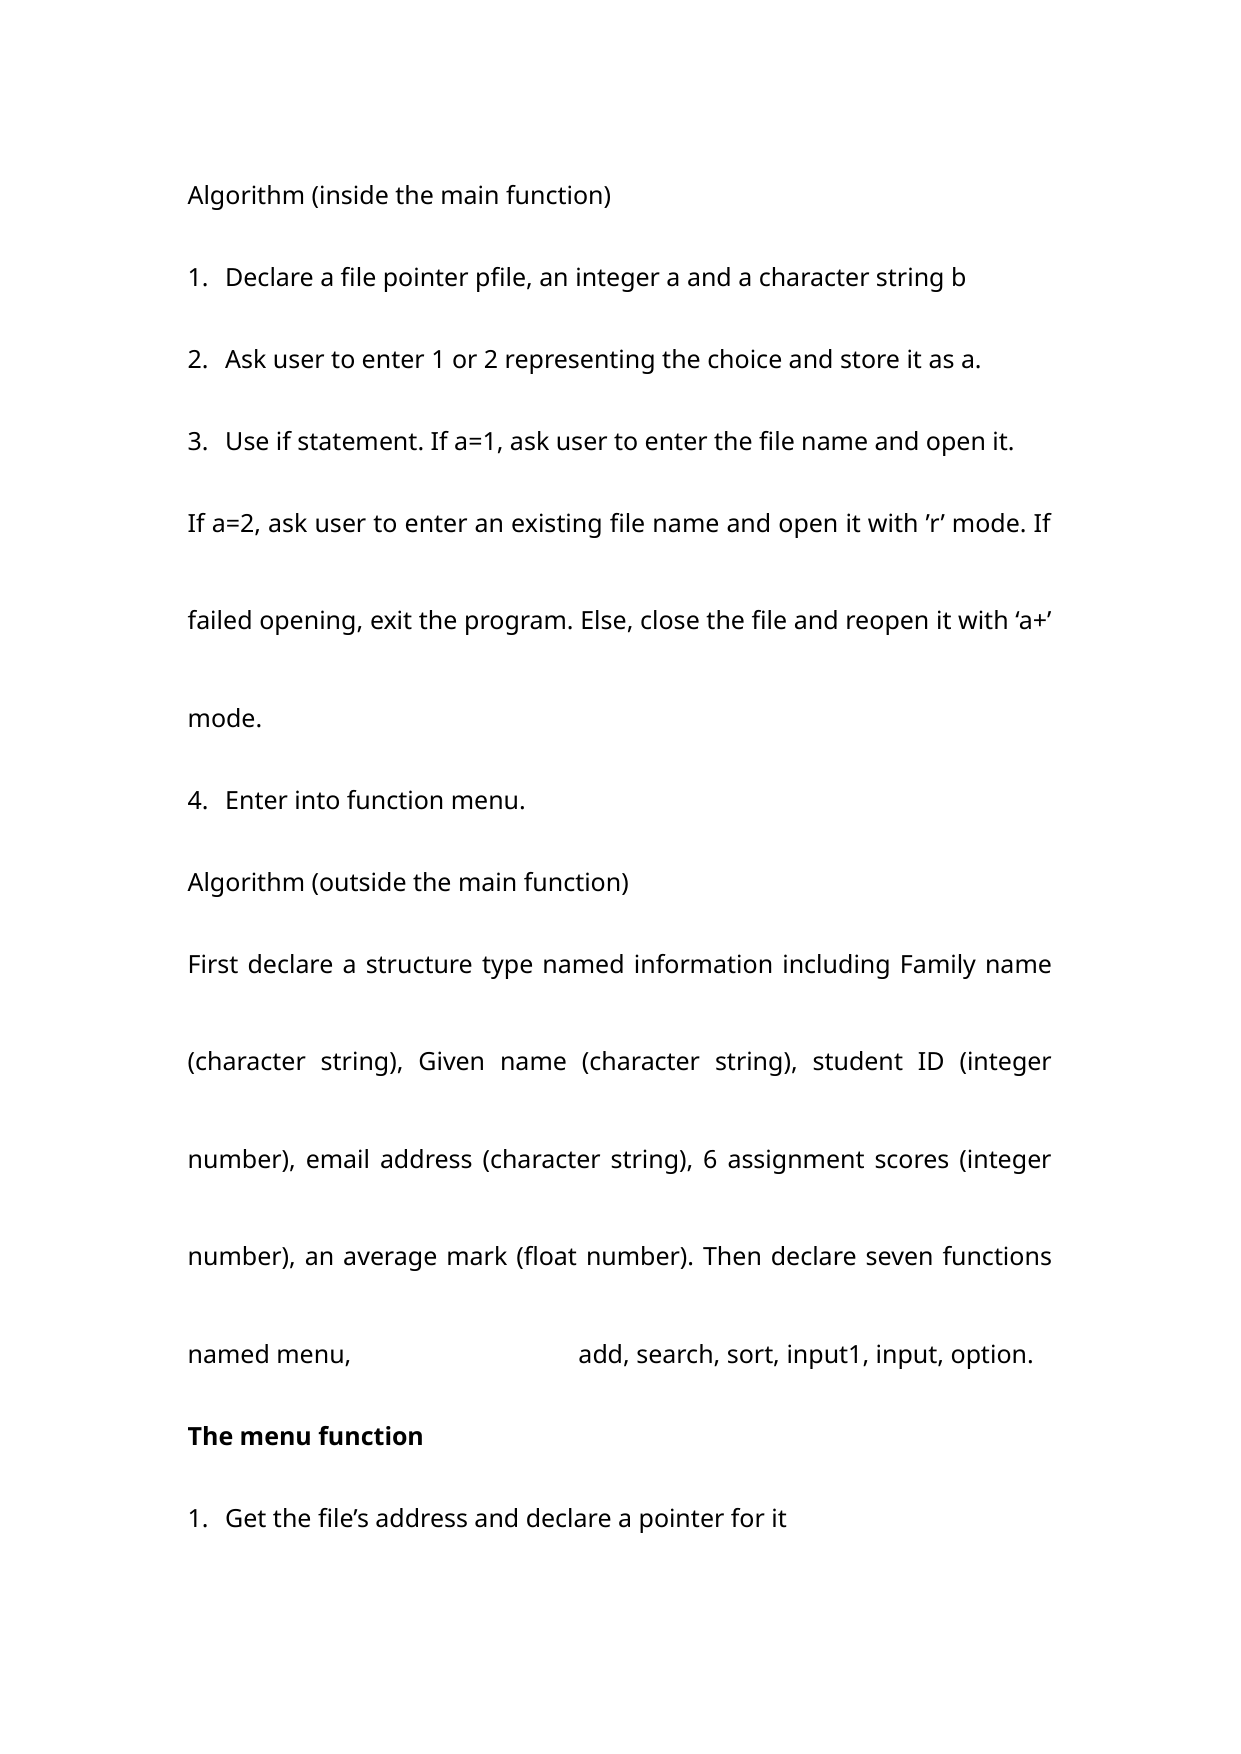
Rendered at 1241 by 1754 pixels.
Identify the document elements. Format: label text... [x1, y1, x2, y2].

text First declare a structure type named information including Family name (character string), Given name (character string), student ID (integer number), email address (character string), 6 assignment scores (integer number), an average mark (float number). Then declare seven functions named menu, add, search, sort, input1, input, option. [187, 931, 1053, 1386]
text Algorithm (inside the main function) [187, 162, 1053, 227]
text The menu function [187, 1403, 1053, 1468]
text Algorithm (outside the main function) [187, 849, 1053, 914]
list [187, 1485, 1053, 1550]
list Ask user to enter 1 or 2 representing the choice and store it as a. [187, 326, 1053, 391]
text If a=2, ask user to enter an existing file name and open it with ’r’ mode. If failed opening, exit the program. Else, close the file and reopen it with ‘a+’ mode. [187, 490, 1053, 750]
list Use if statement. If a=1, ask user to enter the file name and open it. [187, 408, 1053, 473]
list Enter into function menu. [187, 767, 1053, 832]
list Declare a file pointer pfile, an integer a and a character string b [187, 244, 1053, 309]
